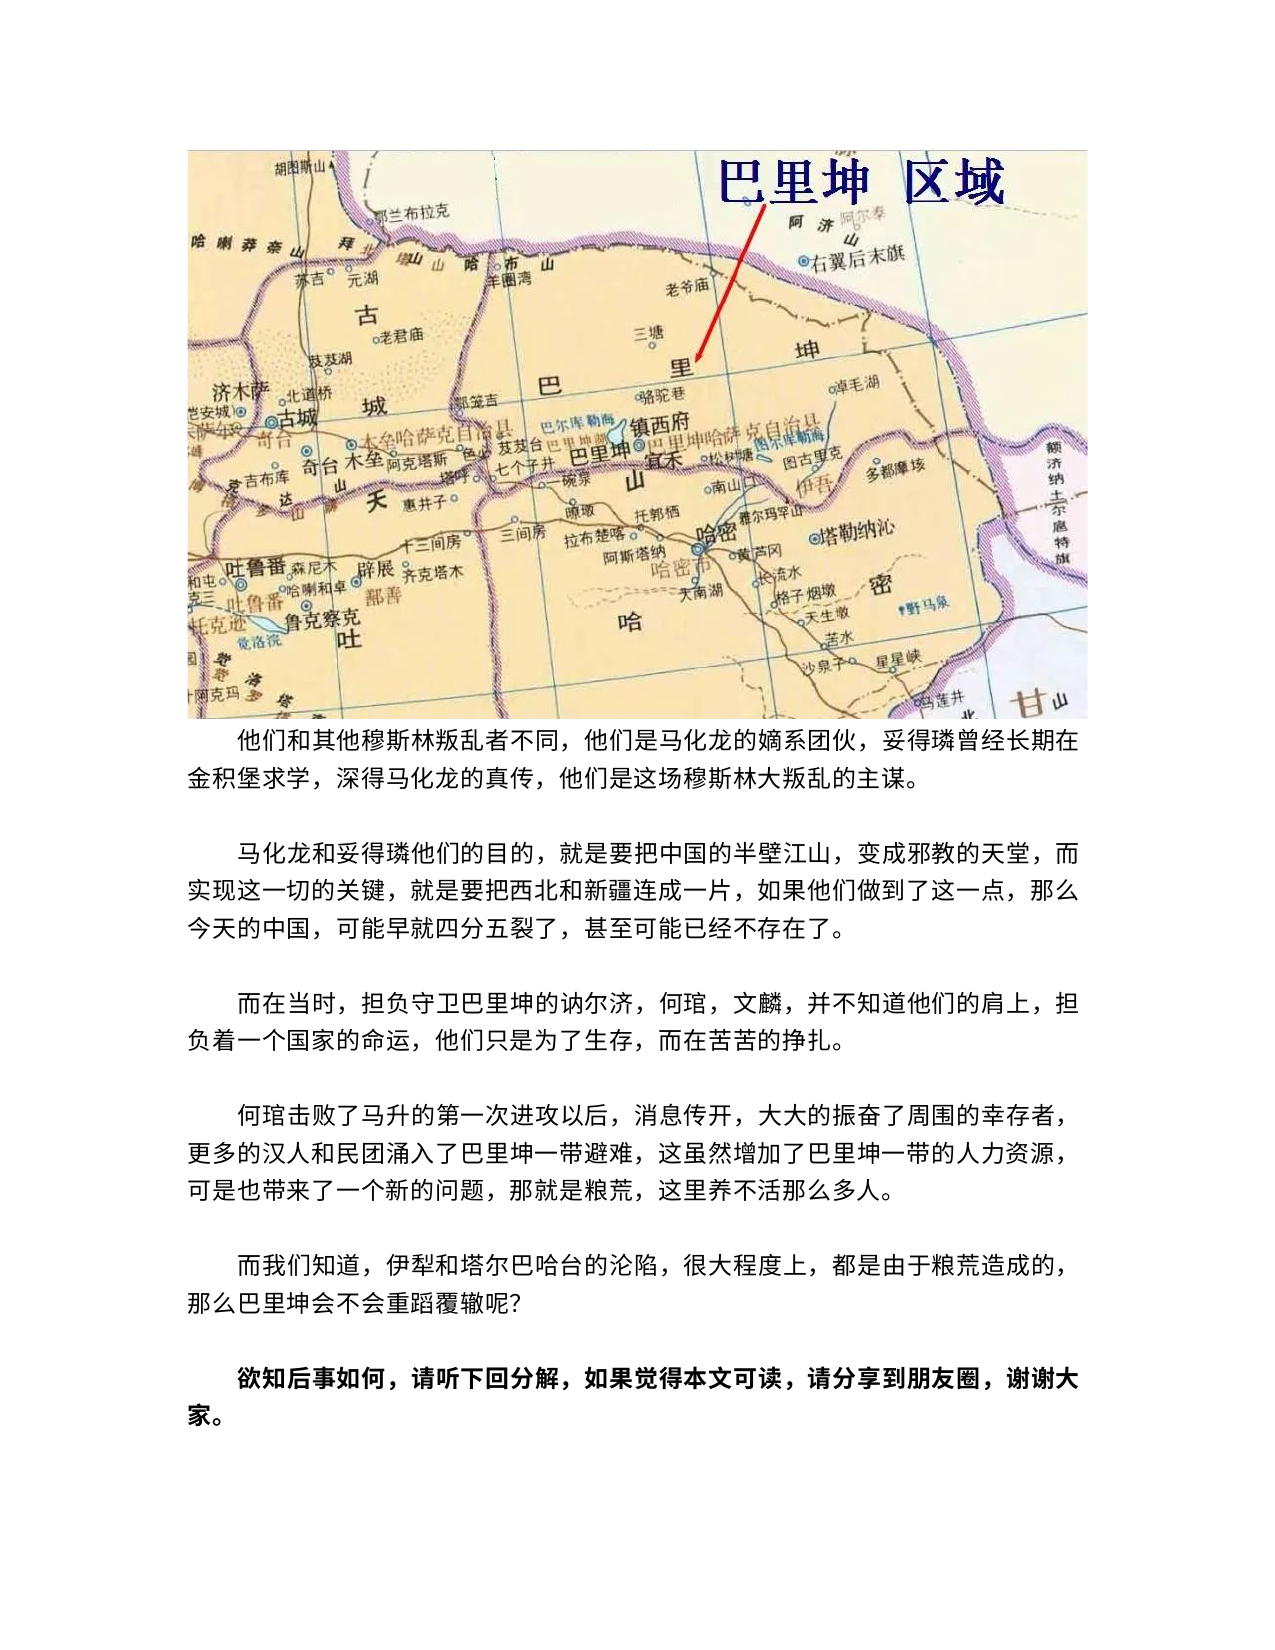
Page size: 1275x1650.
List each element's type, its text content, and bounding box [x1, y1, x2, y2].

text 而在当时，担负守卫巴里坤的讷尔济，何琯，文麟，并不知道他们的肩上，担负着一个国家的命运，他们只是为了生存，而在苦苦的挣扎。 [187, 981, 1087, 1056]
text 而我们知道，伊犁和塔尔巴哈台的沦陷，很大程度上，都是由于粮荒造成的，那么巴里坤会不会重蹈覆辙呢？ [187, 1244, 1087, 1319]
text 马化龙和妥得璘他们的目的，就是要把中国的半壁江山，变成邪教的天堂，而实现这一切的关键，就是要把西北和新疆连成一片，如果他们做到了这一点，那么今天的中国，可能早就四分五裂了，甚至可能已经不存在了。 [187, 831, 1087, 944]
text 他们和其他穆斯林叛乱者不同，他们是马化龙的嫡系团伙，妥得璘曾经长期在金积堡求学，深得马化龙的真传，他们是这场穆斯林大叛乱的主谋。 [187, 719, 1087, 794]
picture [187, 150, 1088, 719]
text 欲知后事如何，请听下回分解，如果觉得本文可读，请分享到朋友圈，谢谢大家。 [187, 1356, 1087, 1431]
text 何琯击败了马升的第一次进攻以后，消息传开，大大的振奋了周围的幸存者，更多的汉人和民团涌入了巴里坤一带避难，这虽然增加了巴里坤一带的人力资源，可是也带来了一个新的问题，那就是粮荒，这里养不活那么多人。 [187, 1094, 1087, 1206]
